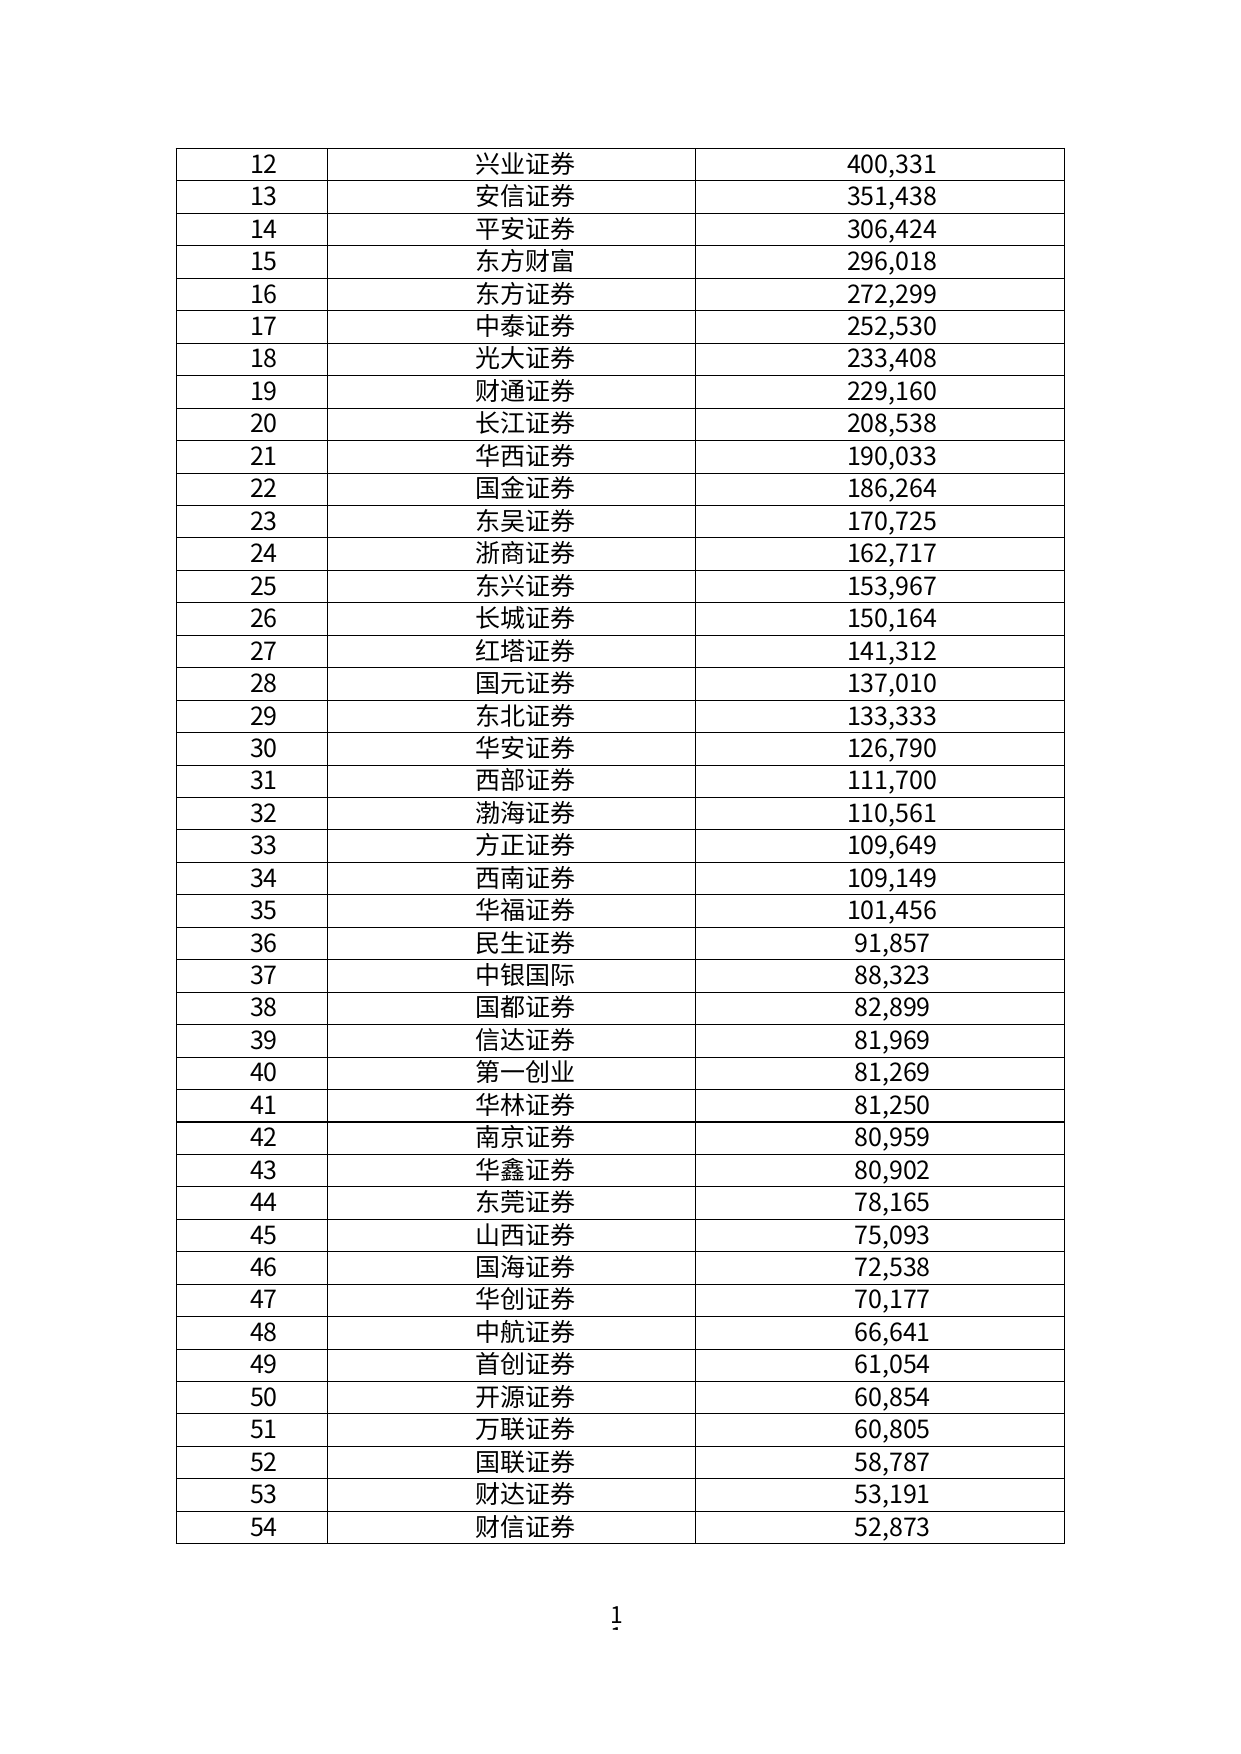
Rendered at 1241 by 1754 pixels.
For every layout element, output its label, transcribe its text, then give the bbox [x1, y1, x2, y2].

table_cell 186,264 [696, 474, 1064, 505]
table_cell 安信证券 [328, 181, 695, 213]
table_cell 137,010 [696, 668, 1064, 700]
table_cell 30 [177, 733, 327, 764]
table_cell 华安证券 [328, 733, 695, 764]
table_cell 208,538 [696, 409, 1064, 440]
table_cell 170,725 [696, 506, 1064, 537]
table_cell 272,299 [696, 279, 1064, 310]
table_cell 17 [177, 311, 327, 343]
table_cell 72,538 [696, 1252, 1064, 1283]
table_cell 49 [177, 1350, 327, 1381]
table_cell 42 [177, 1123, 327, 1154]
table_cell 红塔证券 [328, 636, 695, 667]
table_cell 58,787 [696, 1447, 1064, 1478]
table_cell 52 [177, 1447, 327, 1478]
table_cell 45 [177, 1220, 327, 1251]
table_cell 111,700 [696, 766, 1064, 797]
table_cell 80,959 [696, 1123, 1064, 1154]
table_cell 东兴证券 [328, 571, 695, 602]
table_cell 109,649 [696, 830, 1064, 862]
table_cell 14 [177, 214, 327, 245]
table_cell 48 [177, 1317, 327, 1348]
table_cell 28 [177, 668, 327, 700]
table_cell 61,054 [696, 1350, 1064, 1381]
table_cell 财达证券 [328, 1479, 695, 1511]
table_cell 南京证券 [328, 1123, 695, 1154]
table_header 兴业证券 [328, 149, 695, 180]
table_cell 53 [177, 1479, 327, 1511]
table_cell 20 [177, 409, 327, 440]
table_cell 81,969 [696, 1025, 1064, 1057]
table_cell 54 [177, 1512, 327, 1543]
table_cell 53,191 [696, 1479, 1064, 1511]
table_cell 39 [177, 1025, 327, 1057]
table_cell 15 [177, 246, 327, 278]
table_cell 190,033 [696, 441, 1064, 472]
table_cell 141,312 [696, 636, 1064, 667]
table_cell 81,250 [696, 1090, 1064, 1121]
table_cell 25 [177, 571, 327, 602]
table_cell 110,561 [696, 798, 1064, 829]
table_cell 平安证券 [328, 214, 695, 245]
table_cell 东吴证券 [328, 506, 695, 537]
table_cell 46 [177, 1252, 327, 1283]
table_cell 光大证券 [328, 344, 695, 375]
table_cell 88,323 [696, 960, 1064, 992]
table_cell 东方证券 [328, 279, 695, 310]
table_cell 306,424 [696, 214, 1064, 245]
table_cell 50 [177, 1382, 327, 1413]
table_cell 中航证券 [328, 1317, 695, 1348]
table_cell 70,177 [696, 1285, 1064, 1316]
table_cell 华鑫证券 [328, 1155, 695, 1186]
table_cell 第一创业 [328, 1058, 695, 1089]
table_cell 方正证券 [328, 830, 695, 862]
table_cell 81,269 [696, 1058, 1064, 1089]
table_cell 中泰证券 [328, 311, 695, 343]
table_cell 华西证券 [328, 441, 695, 472]
table_cell 41 [177, 1090, 327, 1121]
table_cell 38 [177, 993, 327, 1024]
table_cell 24 [177, 538, 327, 570]
table_cell 渤海证券 [328, 798, 695, 829]
table_cell 长城证券 [328, 603, 695, 634]
table_cell 民生证券 [328, 928, 695, 959]
table_cell 40 [177, 1058, 327, 1089]
table_cell 信达证券 [328, 1025, 695, 1057]
table_cell 133,333 [696, 701, 1064, 732]
table_cell 国金证券 [328, 474, 695, 505]
table_cell 60,805 [696, 1414, 1064, 1446]
table_cell 山西证券 [328, 1220, 695, 1251]
table_cell 47 [177, 1285, 327, 1316]
table_cell 51 [177, 1414, 327, 1446]
table_cell 80,902 [696, 1155, 1064, 1186]
table_cell 229,160 [696, 376, 1064, 407]
table_cell 23 [177, 506, 327, 537]
table_cell 浙商证券 [328, 538, 695, 570]
table_cell 43 [177, 1155, 327, 1186]
table_cell 19 [177, 376, 327, 407]
table_cell 国元证券 [328, 668, 695, 700]
table_header 400,331 [696, 149, 1064, 180]
table_cell 35 [177, 895, 327, 927]
table_cell 60,854 [696, 1382, 1064, 1413]
table_cell 华林证券 [328, 1090, 695, 1121]
table_cell 13 [177, 181, 327, 213]
table_cell 109,149 [696, 863, 1064, 894]
table_cell 153,967 [696, 571, 1064, 602]
table_cell 国都证券 [328, 993, 695, 1024]
table_cell 162,717 [696, 538, 1064, 570]
table_cell 万联证券 [328, 1414, 695, 1446]
table_cell 252,530 [696, 311, 1064, 343]
table_cell 296,018 [696, 246, 1064, 278]
table_cell 101,456 [696, 895, 1064, 927]
table_cell 78,165 [696, 1187, 1064, 1218]
table_cell 75,093 [696, 1220, 1064, 1251]
table_cell 34 [177, 863, 327, 894]
table_cell 开源证券 [328, 1382, 695, 1413]
table_cell 华福证券 [328, 895, 695, 927]
table_cell 37 [177, 960, 327, 992]
table_cell 西南证券 [328, 863, 695, 894]
table_cell 66,641 [696, 1317, 1064, 1348]
table_cell 26 [177, 603, 327, 634]
table_cell 126,790 [696, 733, 1064, 764]
table_cell 44 [177, 1187, 327, 1218]
table_cell 首创证券 [328, 1350, 695, 1381]
table_cell 52,873 [696, 1512, 1064, 1543]
table_cell 中银国际 [328, 960, 695, 992]
table_cell 21 [177, 441, 327, 472]
table_cell 长江证券 [328, 409, 695, 440]
table_cell 财通证券 [328, 376, 695, 407]
table_cell 东方财富 [328, 246, 695, 278]
table_cell 东北证券 [328, 701, 695, 732]
table_cell 33 [177, 830, 327, 862]
table_cell 国联证券 [328, 1447, 695, 1478]
table_cell 财信证券 [328, 1512, 695, 1543]
table_cell 351,438 [696, 181, 1064, 213]
table_cell 18 [177, 344, 327, 375]
table_header 12 [177, 149, 327, 180]
table_cell 27 [177, 636, 327, 667]
table_cell 32 [177, 798, 327, 829]
table_cell 233,408 [696, 344, 1064, 375]
table_cell 东莞证券 [328, 1187, 695, 1218]
table_cell 82,899 [696, 993, 1064, 1024]
table_cell 16 [177, 279, 327, 310]
table_cell 华创证券 [328, 1285, 695, 1316]
table_cell 31 [177, 766, 327, 797]
table_cell 西部证券 [328, 766, 695, 797]
table_cell 国海证券 [328, 1252, 695, 1283]
table_cell 36 [177, 928, 327, 959]
table_cell 29 [177, 701, 327, 732]
table_cell 22 [177, 474, 327, 505]
table_cell 150,164 [696, 603, 1064, 634]
table_cell 91,857 [696, 928, 1064, 959]
